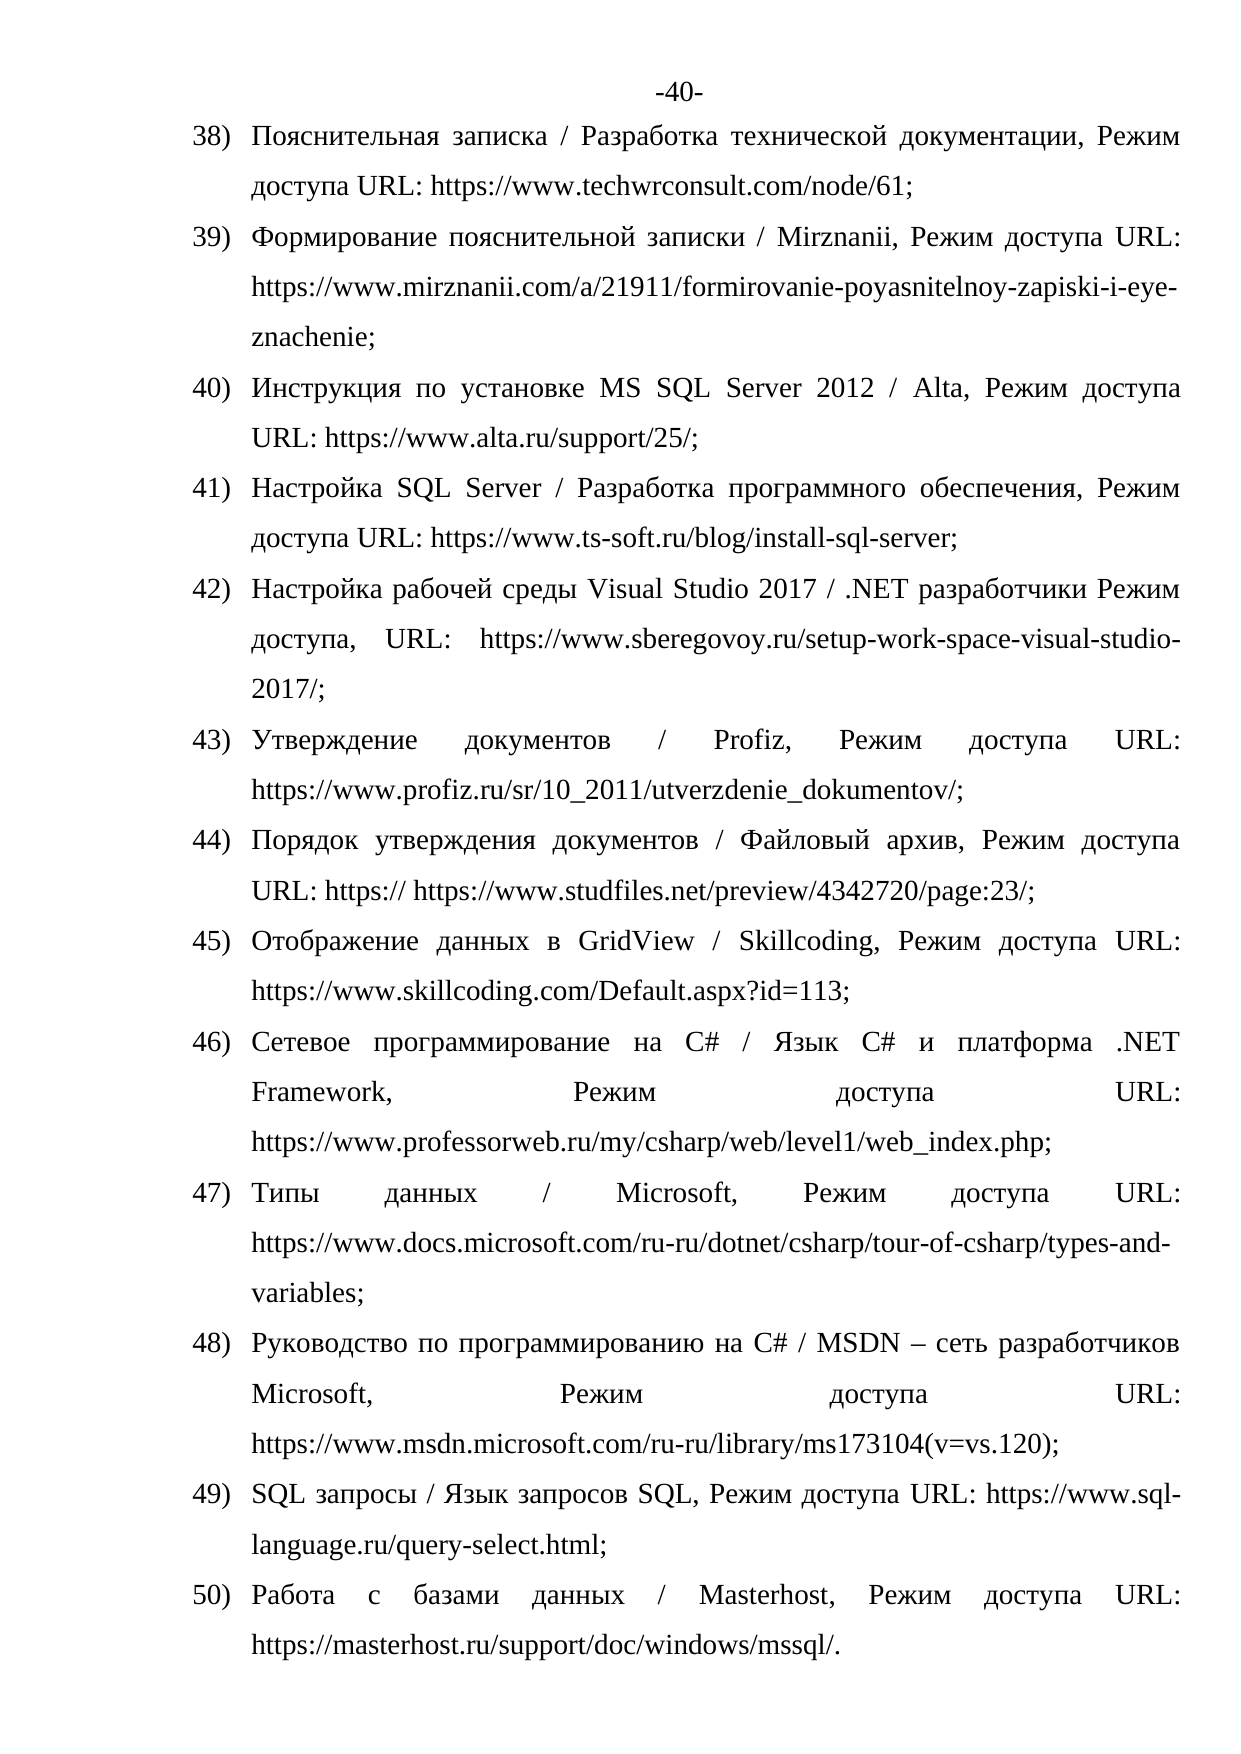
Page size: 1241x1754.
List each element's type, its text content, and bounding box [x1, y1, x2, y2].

list Работа с базами данных / Masterhost, Режим доступа URL: https://masterhost.ru/support/doc/windows/mssql/. [192, 1577, 1181, 1661]
list Формирование пояснительной записки / Mirznanii, Режим доступа URL: https://www.mirznanii.com/a/21911/formirovanie-poyasnitelnoy-zapiski-i-eye-znachenie; [192, 219, 1181, 353]
list Инструкция по установке MS SQL Server 2012 / Alta, Режим доступа URL: https://www.alta.ru/support/25/; [192, 370, 1181, 453]
list Пояснительная записка / Разработка технической документации, Режим доступа URL: https://www.techwrconsult.com/node/61; [192, 118, 1181, 202]
list Настройка рабочей среды Visual Studio 2017 / .NET разработчики Режим доступа, URL: https://www.sberegovoy.ru/setup-work-space-visual-studio-2017/; [192, 571, 1181, 705]
list SQL запросы / Язык запросов SQL, Режим доступа URL: https://www.sql-language.ru/query-select.html; [192, 1477, 1181, 1560]
list Настройка SQL Server / Разработка программного обеспечения, Режим доступа URL: https://www.ts-soft.ru/blog/install-sql-server; [192, 470, 1181, 554]
list Утверждение документов / Profiz, Режим доступа URL: https://www.profiz.ru/sr/10_2011/utverzdenie_dokumentov/; [192, 722, 1181, 806]
list Порядок утверждения документов / Файловый архив, Режим доступа URL: https:// https://www.studfiles.net/preview/4342720/page:23/; [192, 822, 1181, 906]
list Руководство по программированию на C# / MSDN – сеть разработчиков Microsoft, Режим доступа URL: https://www.msdn.microsoft.com/ru-ru/library/ms173104(v=vs.120); [192, 1326, 1181, 1460]
list Сетевое программирование на C# / Язык C# и платформа .NET Framework, Режим доступа URL: https://www.professorweb.ru/my/csharp/web/level1/web_index.php; [192, 1024, 1181, 1158]
list Отображение данных в GridView / Skillcoding, Режим доступа URL: https://www.skillcoding.com/Default.aspx?id=113; [192, 923, 1181, 1007]
list Типы данных / Microsoft, Режим доступа URL: https://www.docs.microsoft.com/ru-ru/dotnet/csharp/tour-of-csharp/types-and-variables; [192, 1175, 1181, 1309]
